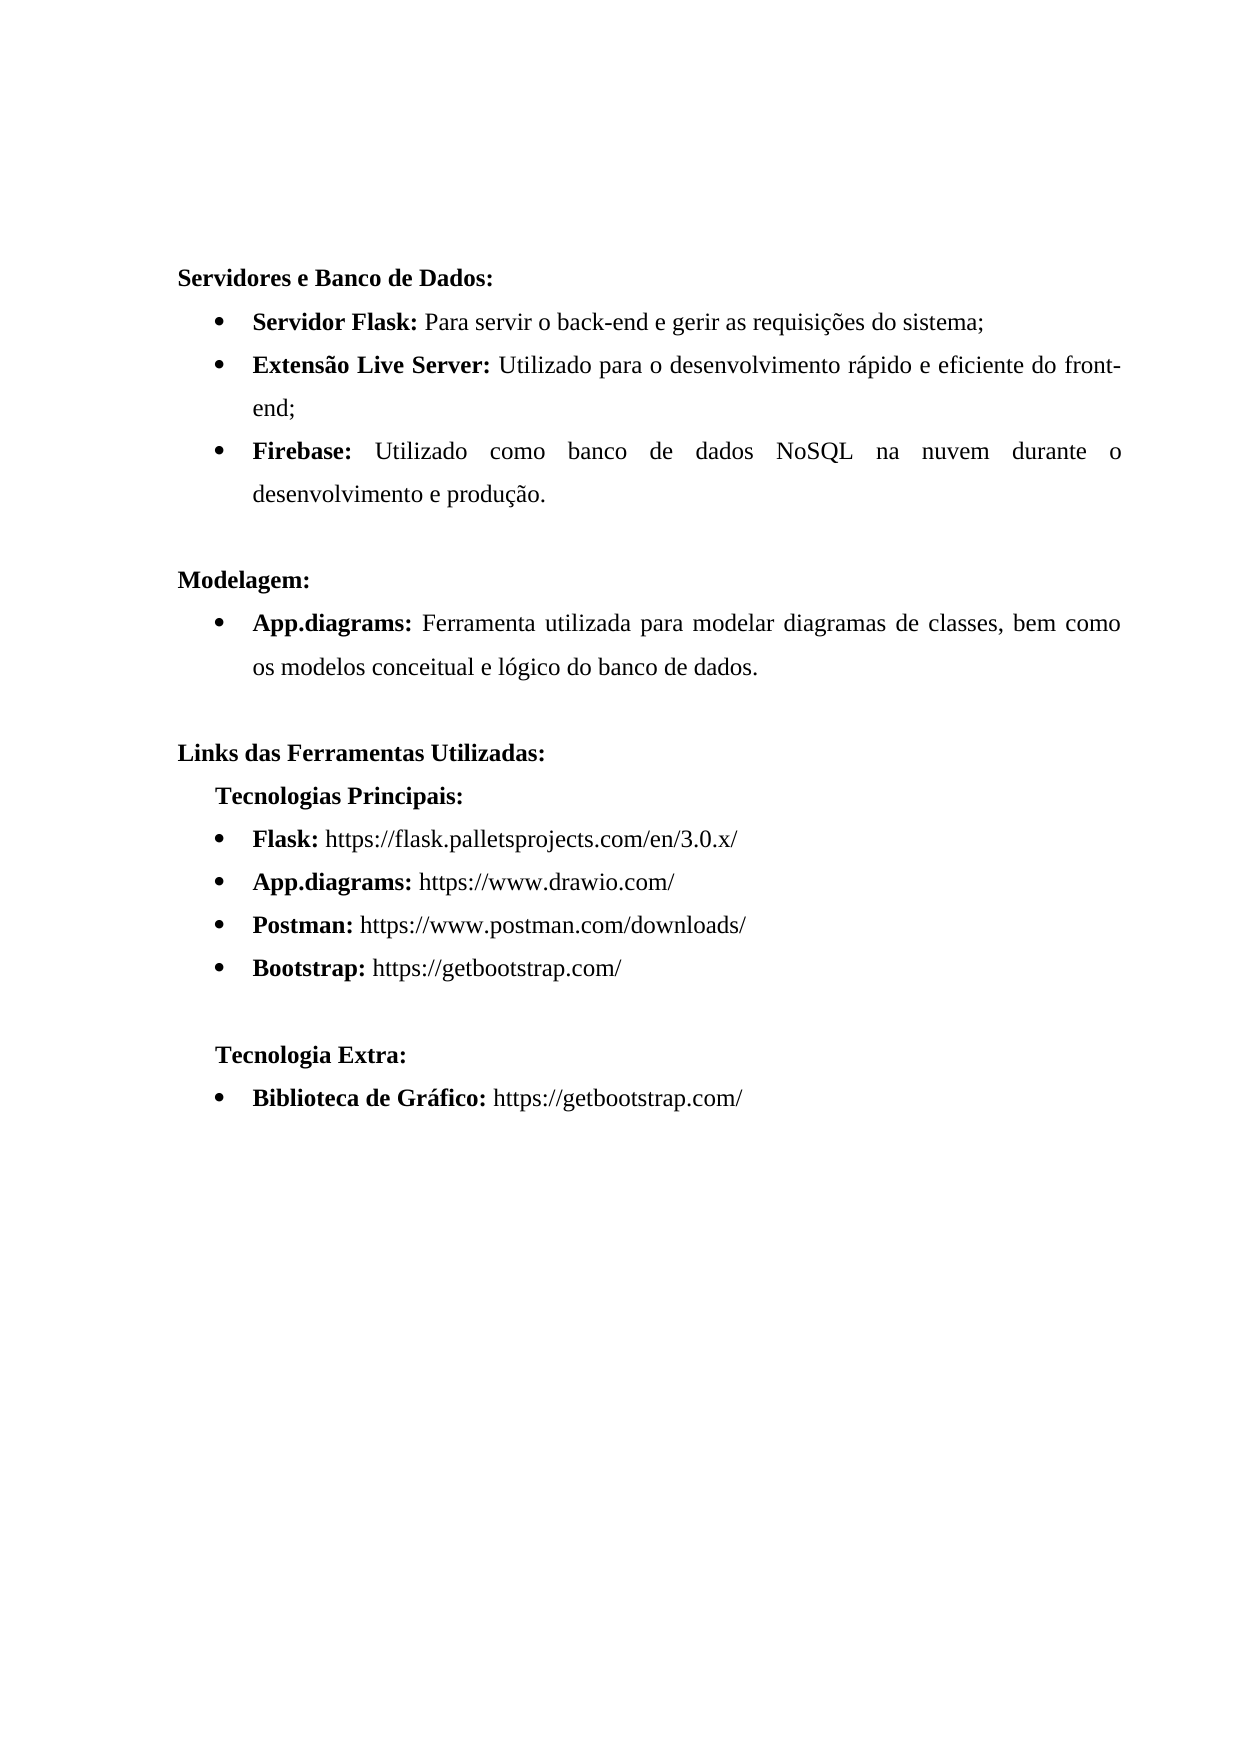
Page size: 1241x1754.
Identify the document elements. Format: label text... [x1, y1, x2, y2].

list Bootstrap: https://getbootstrap.com/ [215, 953, 1122, 982]
list Biblioteca de Gráfico: https://getbootstrap.com/ [215, 1083, 1122, 1112]
text Tecnologia Extra: [215, 1040, 1122, 1068]
text Tecnologias Principais: [177, 781, 1122, 810]
text Servidores e Banco de Dados: [177, 263, 1122, 292]
list App.diagrams: Ferramenta utilizada para modelar diagramas de classes, bem como os modelos conceitual e lógico do banco de dados. [215, 608, 1122, 680]
text Modelagem: [177, 565, 1122, 594]
list Servidor Flask: Para servir o back-end e gerir as requisições do sistema; [215, 307, 1122, 335]
list Flask: https://flask.palletsprojects.com/en/3.0.x/ [215, 824, 1122, 853]
list Extensão Live Server: Utilizado para o desenvolvimento rápido e eficiente do front-end; [215, 350, 1122, 422]
list App.diagrams: https://www.drawio.com/ [215, 867, 1122, 896]
text Links das Ferramentas Utilizadas: [177, 738, 1122, 767]
list Firebase: Utilizado como banco de dados NoSQL na nuvem durante o desenvolvimento e produção. [215, 436, 1122, 508]
list Postman: https://www.postman.com/downloads/ [215, 910, 1122, 939]
